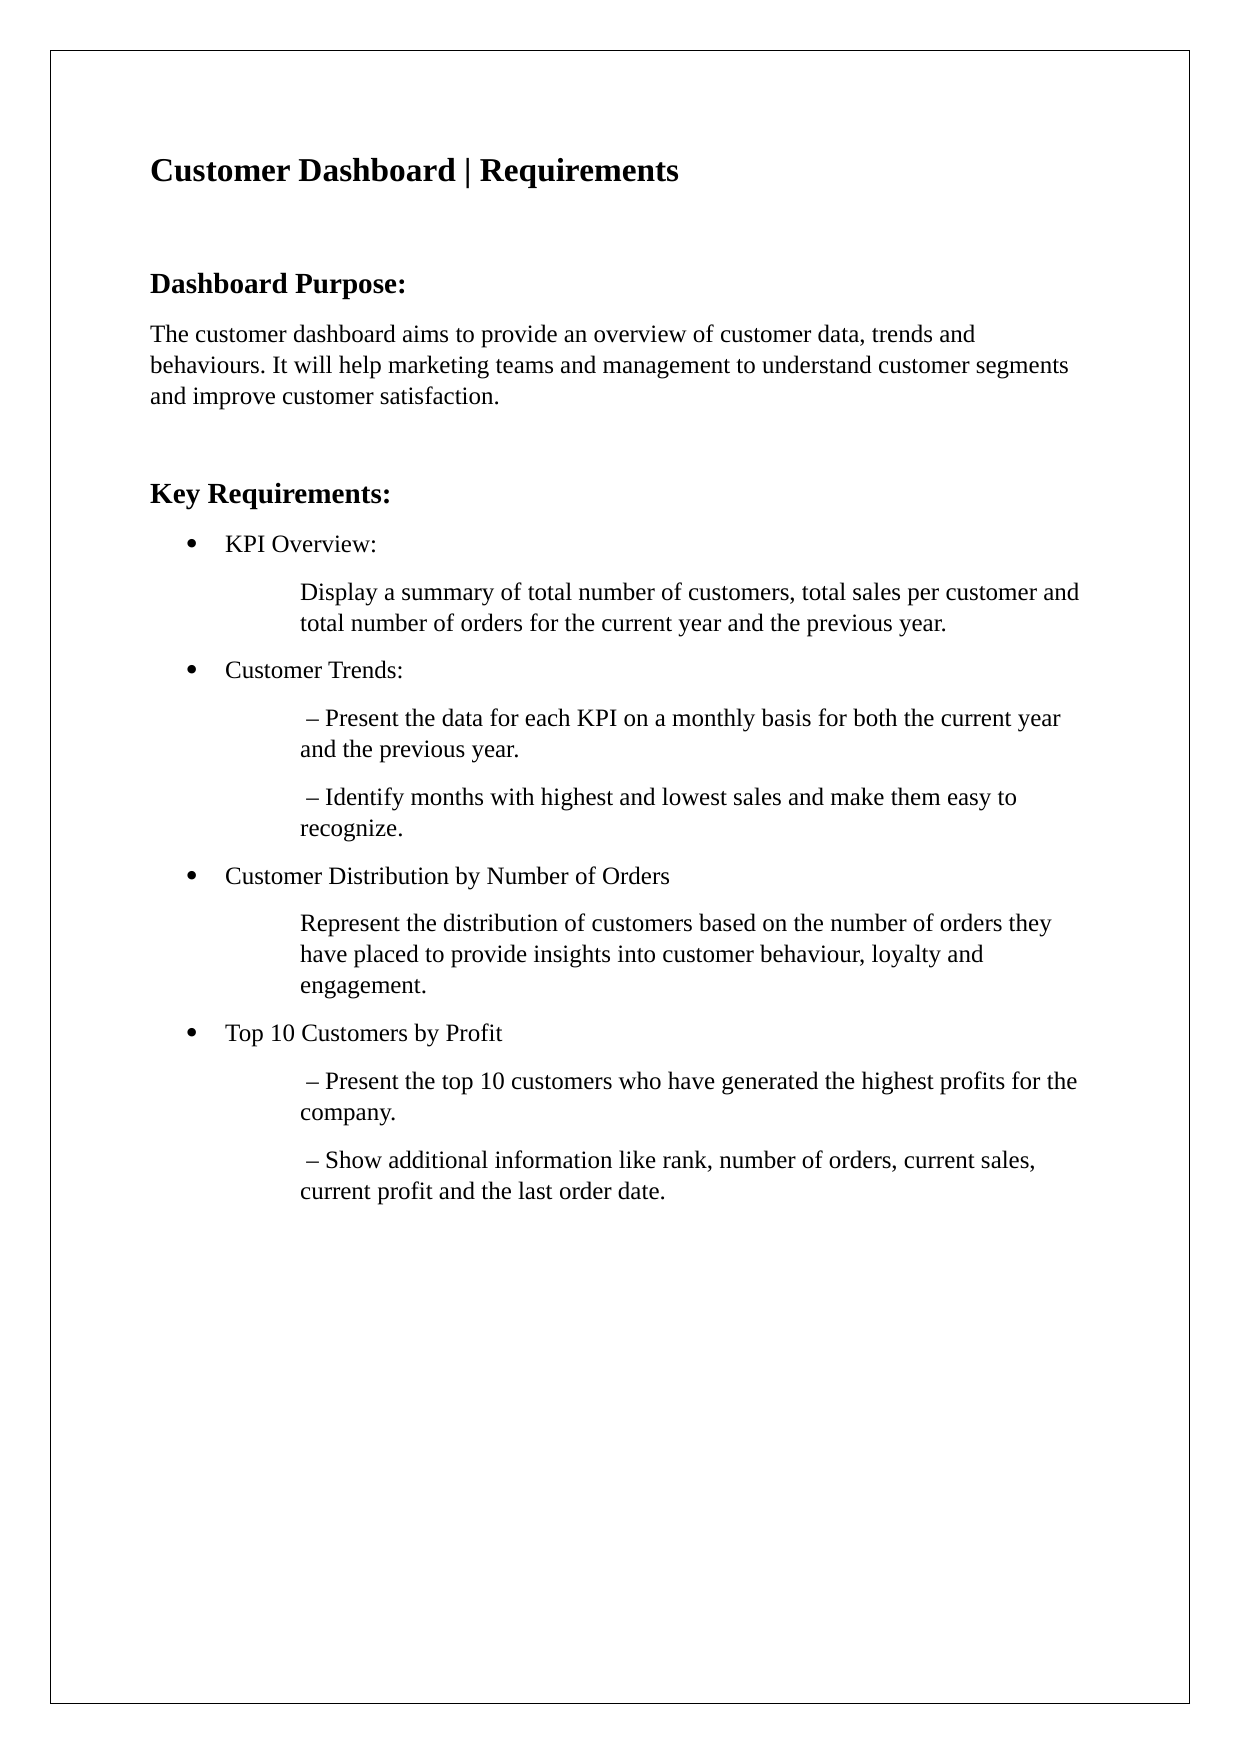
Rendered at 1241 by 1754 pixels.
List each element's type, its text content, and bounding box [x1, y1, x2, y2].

list KPI Overview: [187, 529, 1090, 558]
text – Present the top 10 customers who have generated the highest profits for the company. [300, 1066, 1090, 1126]
text – Identify months with highest and lowest sales and make them easy to recognize. [300, 782, 1090, 842]
list Customer Trends: [187, 656, 1090, 684]
text – Present the data for each KPI on a monthly basis for both the current year and the previous year. [300, 703, 1090, 763]
text – Show additional information like rank, number of orders, current sales, current profit and the last order date. [300, 1145, 1090, 1204]
text Key Requirements: [150, 476, 1090, 510]
text Dashboard Purpose: [150, 266, 1090, 299]
text Customer Dashboard | Requirements [150, 150, 1090, 188]
text The customer dashboard aims to provide an overview of customer data, trends and behaviours. It will help marketing teams and management to understand customer segments and improve customer satisfaction. [150, 319, 1090, 410]
list Customer Distribution by Number of Orders [187, 861, 1090, 889]
text Represent the distribution of customers based on the number of orders they have placed to provide insights into customer behaviour, loyalty and engagement. [300, 908, 1090, 999]
list Top 10 Customers by Profit [187, 1018, 1090, 1047]
text Display a summary of total number of customers, total sales per customer and total number of orders for the current year and the previous year. [300, 577, 1090, 637]
